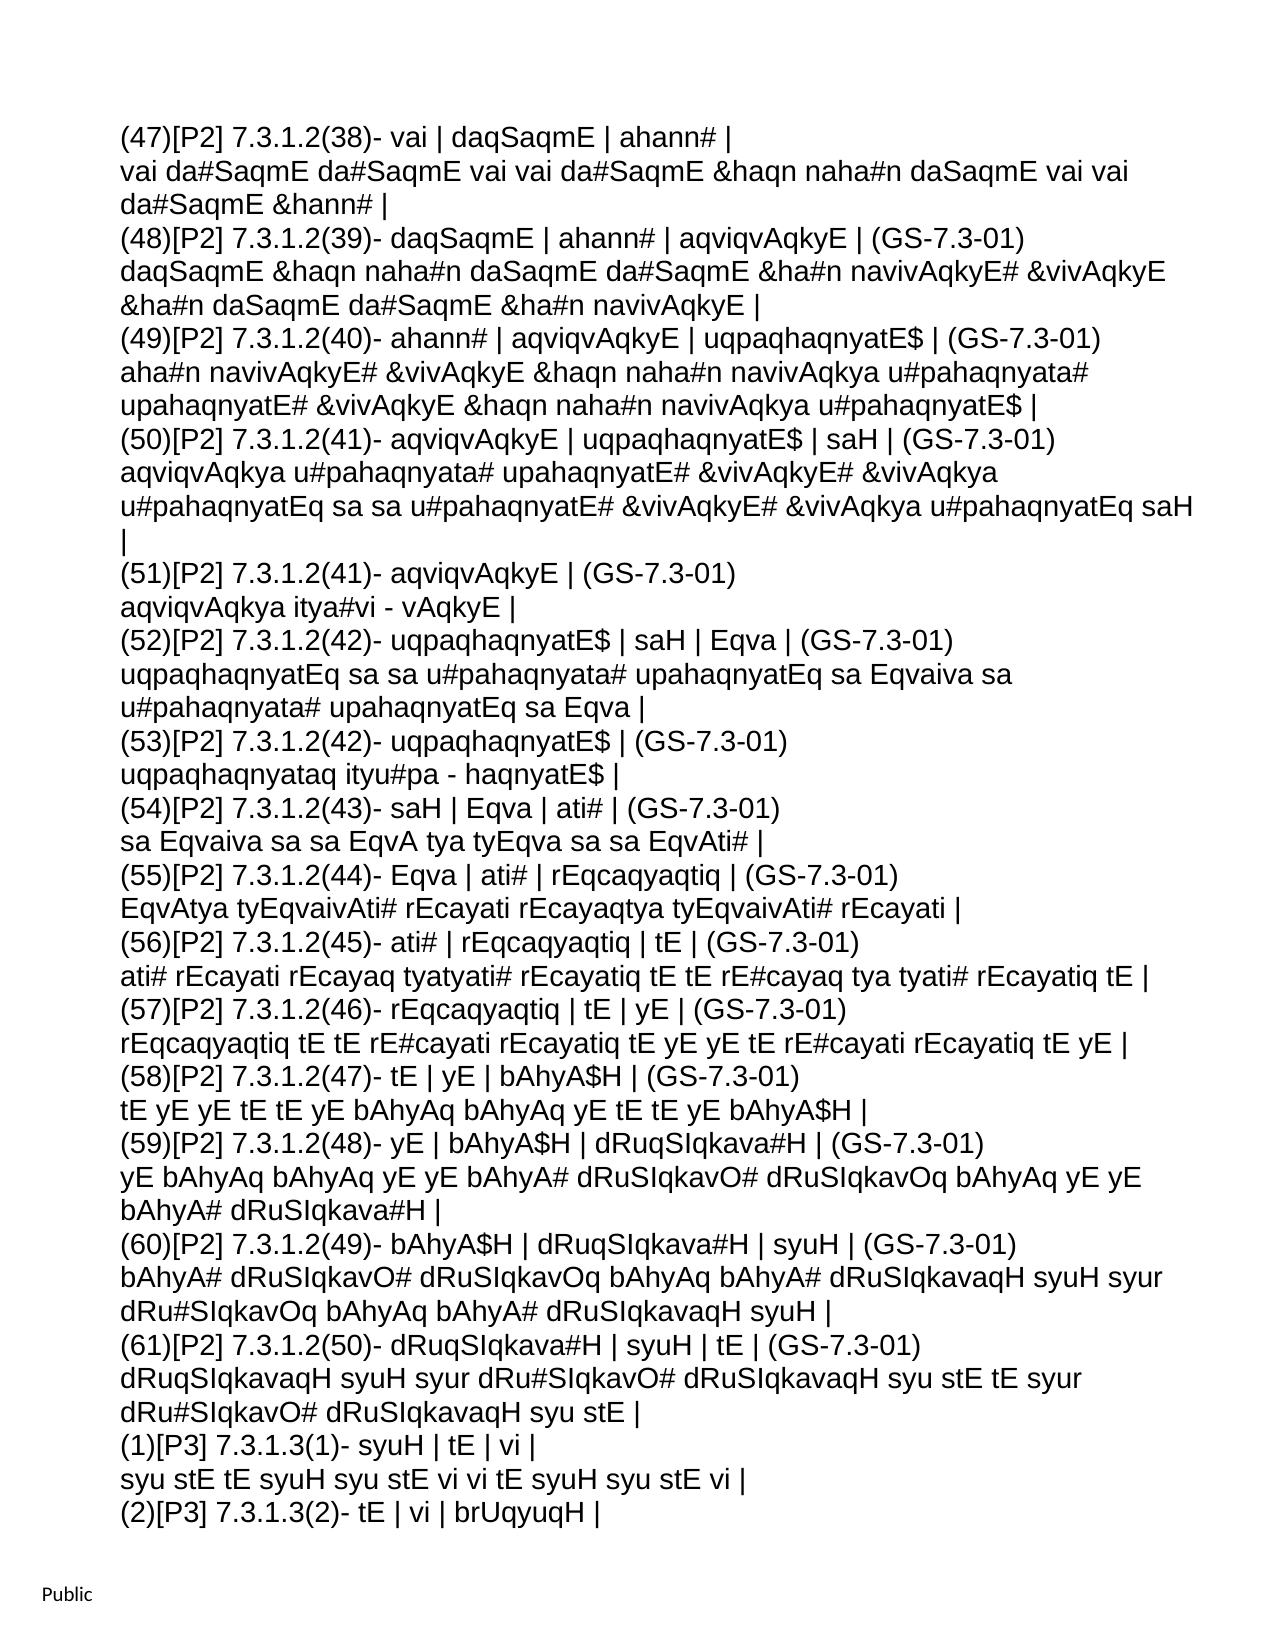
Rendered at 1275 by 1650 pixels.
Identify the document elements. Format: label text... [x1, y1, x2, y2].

text tE yE yE tE tE yE bAhyAq bAhyAq yE tE tE yE bAhyA$H | [120, 1093, 1200, 1126]
text (56)[P2] 7.3.1.2(45)- ati# | rEqcaqyaqtiq | tE | (GS-7.3-01) [120, 925, 1200, 958]
text EqvAtya tyEqvaivAti# rEcayati rEcayaqtya tyEqvaivAti# rEcayati | [120, 891, 1200, 925]
text aqviqvAqkya u#pahaqnyata# upahaqnyatE# &vivAqkyE# &vivAqkya u#pahaqnyatEq sa sa u#pahaqnyatE# &vivAqkyE# &vivAqkya u#pahaqnyatEq saH | [120, 455, 1200, 556]
text aqviqvAqkya itya#vi - vAqkyE | [120, 589, 1200, 623]
text uqpaqhaqnyatEq sa sa u#pahaqnyata# upahaqnyatEq sa Eqvaiva sa u#pahaqnyata# upahaqnyatEq sa Eqva | [120, 657, 1200, 724]
text (60)[P2] 7.3.1.2(49)- bAhyA$H | dRuqSIqkava#H | syuH | (GS-7.3-01) [120, 1227, 1200, 1260]
text daqSaqmE &haqn naha#n daSaqmE da#SaqmE &ha#n navivAqkyE# &vivAqkyE &ha#n daSaqmE da#SaqmE &ha#n navivAqkyE | [120, 254, 1200, 321]
text (52)[P2] 7.3.1.2(42)- uqpaqhaqnyatE$ | saH | Eqva | (GS-7.3-01) [120, 623, 1200, 657]
text (59)[P2] 7.3.1.2(48)- yE | bAhyA$H | dRuqSIqkava#H | (GS-7.3-01) [120, 1126, 1200, 1160]
text (48)[P2] 7.3.1.2(39)- daqSaqmE | ahann# | aqviqvAqkyE | (GS-7.3-01) [120, 221, 1200, 254]
text (57)[P2] 7.3.1.2(46)- rEqcaqyaqtiq | tE | yE | (GS-7.3-01) [120, 992, 1200, 1026]
text uqpaqhaqnyataq ityu#pa - haqnyatE$ | [120, 757, 1200, 791]
text bAhyA# dRuSIqkavO# dRuSIqkavOq bAhyAq bAhyA# dRuSIqkavaqH syuH syur dRu#SIqkavOq bAhyAq bAhyA# dRuSIqkavaqH syuH | [120, 1260, 1200, 1327]
text (49)[P2] 7.3.1.2(40)- ahann# | aqviqvAqkyE | uqpaqhaqnyatE$ | (GS-7.3-01) [120, 321, 1200, 355]
text sa Eqvaiva sa sa EqvA tya tyEqva sa sa EqvAti# | [120, 824, 1200, 858]
text dRuqSIqkavaqH syuH syur dRu#SIqkavO# dRuSIqkavaqH syu stE tE syur dRu#SIqkavO# dRuSIqkavaqH syu stE | [120, 1361, 1200, 1428]
text (53)[P2] 7.3.1.2(42)- uqpaqhaqnyatE$ | (GS-7.3-01) [120, 724, 1200, 757]
text syu stE tE syuH syu stE vi vi tE syuH syu stE vi | [120, 1462, 1200, 1495]
text yE bAhyAq bAhyAq yE yE bAhyA# dRuSIqkavO# dRuSIqkavOq bAhyAq yE yE bAhyA# dRuSIqkava#H | [120, 1160, 1200, 1227]
text (54)[P2] 7.3.1.2(43)- saH | Eqva | ati# | (GS-7.3-01) [120, 791, 1200, 824]
text (2)[P3] 7.3.1.3(2)- tE | vi | brUqyuqH | [120, 1495, 1200, 1529]
text (58)[P2] 7.3.1.2(47)- tE | yE | bAhyA$H | (GS-7.3-01) [120, 1059, 1200, 1093]
text (61)[P2] 7.3.1.2(50)- dRuqSIqkava#H | syuH | tE | (GS-7.3-01) [120, 1327, 1200, 1361]
text vai da#SaqmE da#SaqmE vai vai da#SaqmE &haqn naha#n daSaqmE vai vai da#SaqmE &hann# | [120, 153, 1200, 221]
text (51)[P2] 7.3.1.2(41)- aqviqvAqkyE | (GS-7.3-01) [120, 556, 1200, 589]
text (50)[P2] 7.3.1.2(41)- aqviqvAqkyE | uqpaqhaqnyatE$ | saH | (GS-7.3-01) [120, 422, 1200, 455]
text (55)[P2] 7.3.1.2(44)- Eqva | ati# | rEqcaqyaqtiq | (GS-7.3-01) [120, 858, 1200, 891]
text aha#n navivAqkyE# &vivAqkyE &haqn naha#n navivAqkya u#pahaqnyata# upahaqnyatE# &vivAqkyE &haqn naha#n navivAqkya u#pahaqnyatE$ | [120, 355, 1200, 422]
text ati# rEcayati rEcayaq tyatyati# rEcayatiq tE tE rE#cayaq tya tyati# rEcayatiq tE | [120, 958, 1200, 992]
text rEqcaqyaqtiq tE tE rE#cayati rEcayatiq tE yE yE tE rE#cayati rEcayatiq tE yE | [120, 1026, 1200, 1059]
text (47)[P2] 7.3.1.2(38)- vai | daqSaqmE | ahann# | [120, 120, 1200, 153]
text (1)[P3] 7.3.1.3(1)- syuH | tE | vi | [120, 1428, 1200, 1462]
